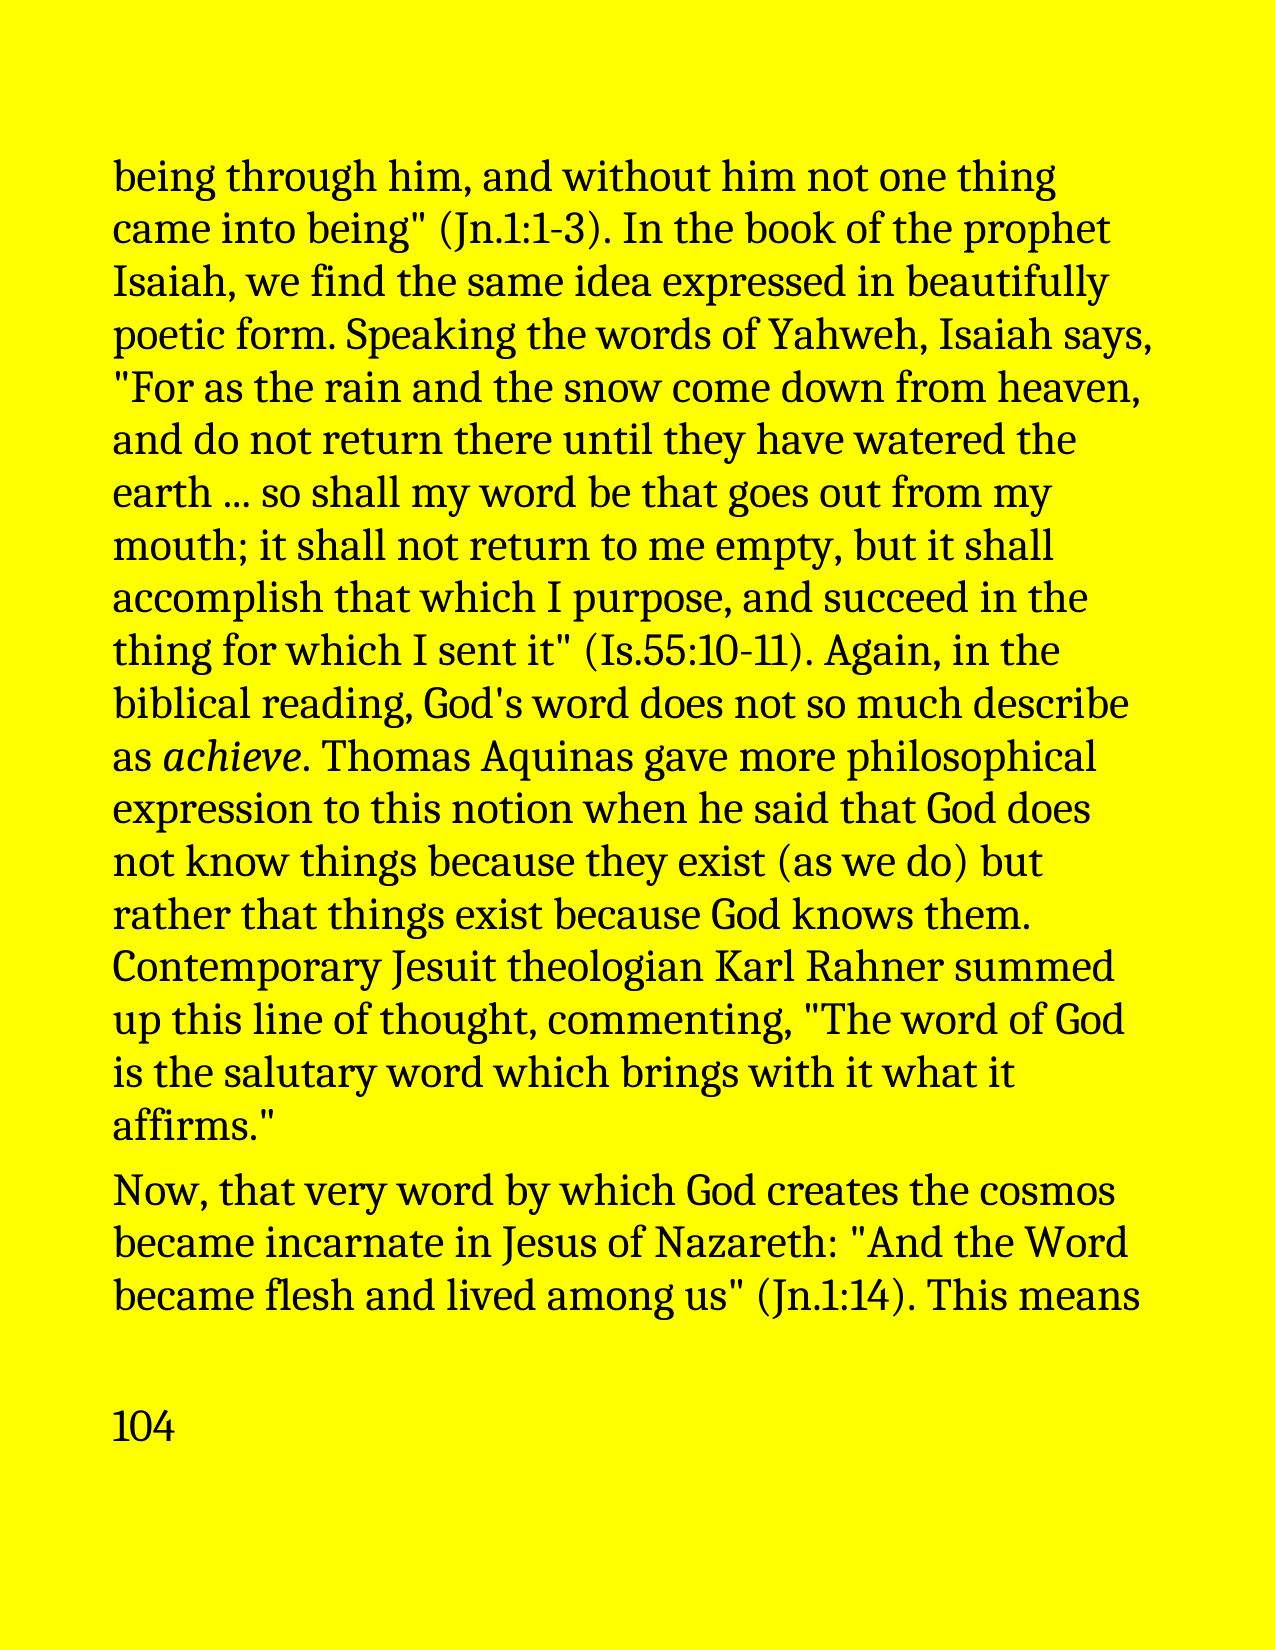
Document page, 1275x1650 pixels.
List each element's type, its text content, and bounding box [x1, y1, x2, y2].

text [112, 150, 1162, 1151]
text Now, that very word by which God creates the cosmos became incarnate in Jesus of Nazareth: "And the Word became flesh and lived among us" (Jn.1:14). This means [112, 1164, 1162, 1322]
text 104 [112, 1400, 1162, 1452]
